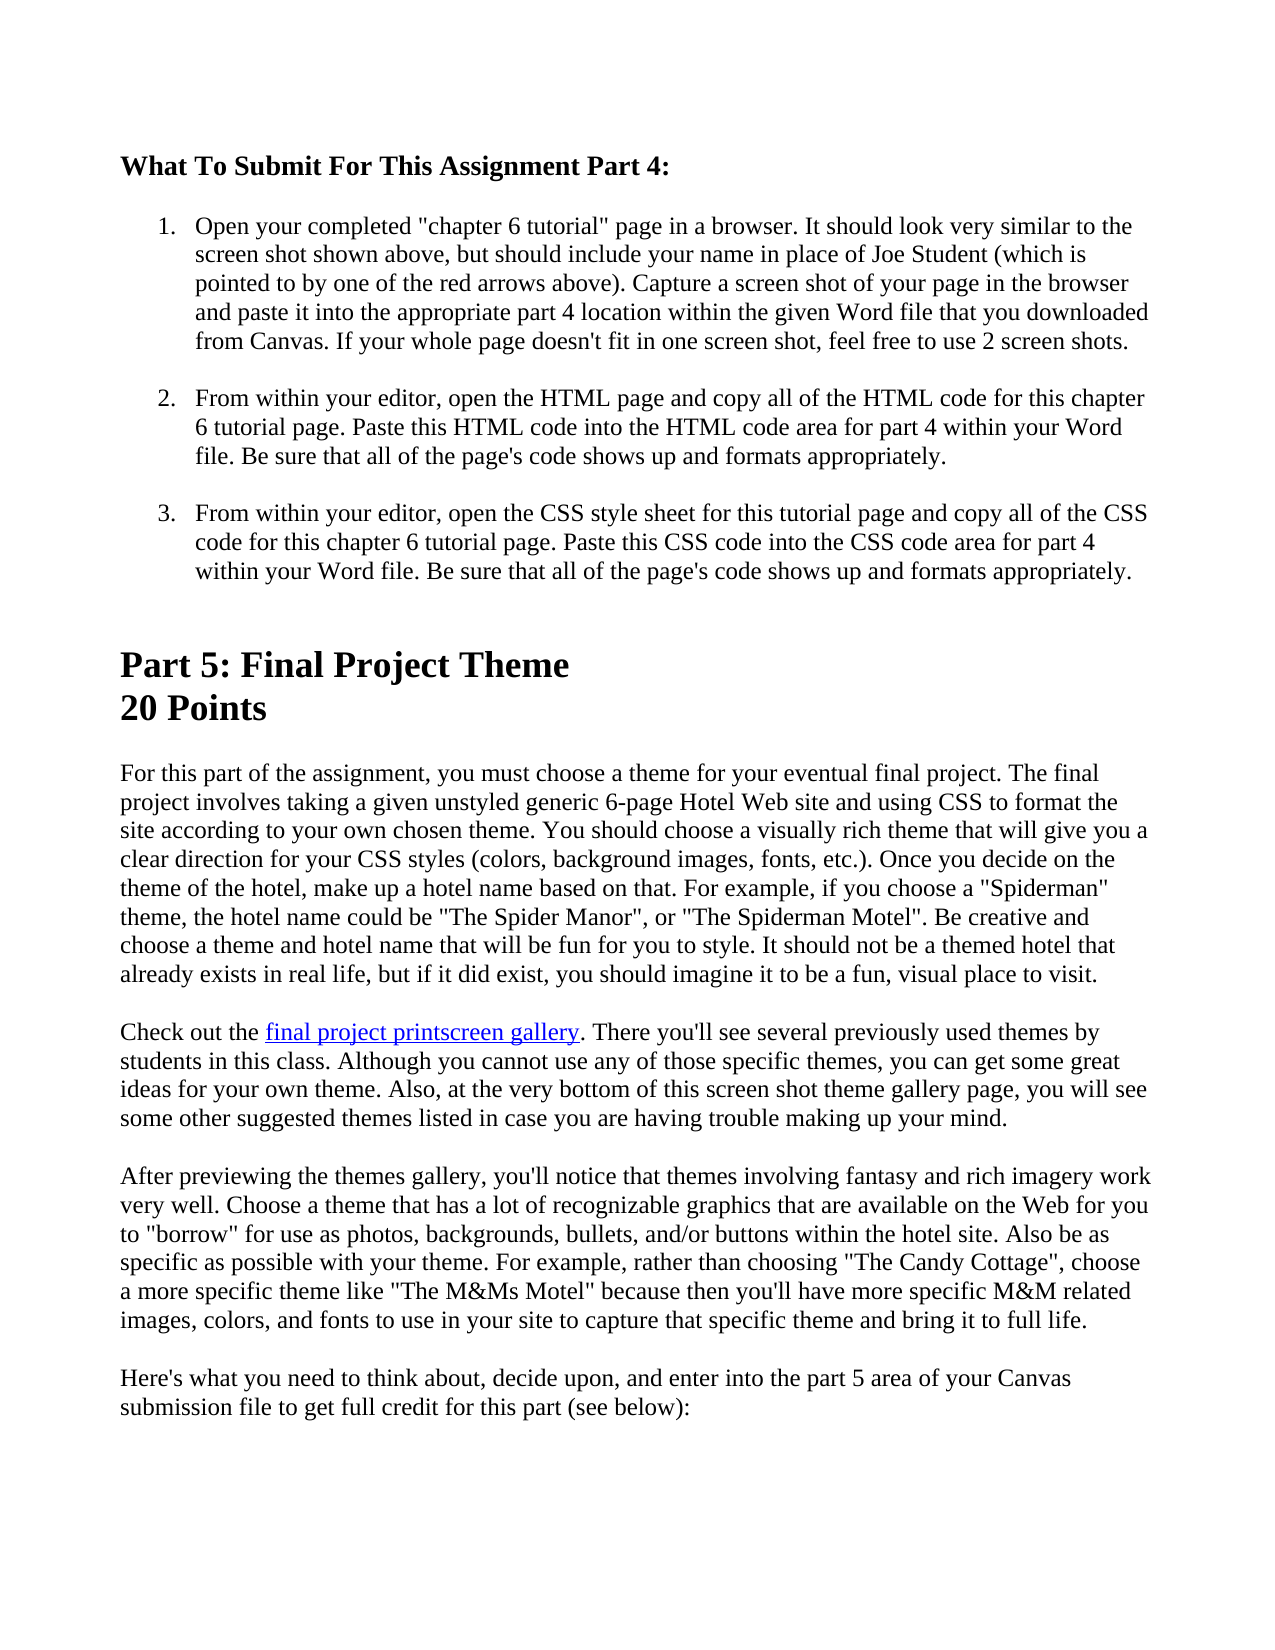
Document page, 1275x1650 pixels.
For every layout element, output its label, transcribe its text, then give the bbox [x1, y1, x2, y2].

list Open your completed "chapter 6 tutorial" page in a browser. It should look very similar to the screen shot shown above, but should include your name in place of Joe Student (which is pointed to by one of the red arrows above). Capture a screen shot of your page in the browser and paste it into the appropriate part 4 location within the given Word file that you downloaded from Canvas. If your whole page doesn't fit in one screen shot, feel free to use 2 screen shots. [157, 211, 1155, 383]
text Here's what you need to think about, decide upon, and enter into the part 5 area of your Canvas submission file to get full credit for this part (see below): [120, 1363, 1155, 1420]
text Check out the final project printscreen gallery. There you'll see several previously used themes by students in this class. Although you cannot use any of those specific themes, you can get some great ideas for your own theme. Also, at the very bottom of this screen shot theme gallery page, you will see some other suggested themes listed in case you are having trouble making up your mind. [120, 1017, 1155, 1132]
list From within your editor, open the HTML page and copy all of the HTML code for this chapter 6 tutorial page. Paste this HTML code into the HTML code area for part 4 within your Word file. Be sure that all of the page's code shows up and formats appropriately. [157, 383, 1155, 498]
text For this part of the assignment, you must choose a theme for your eventual final project. The final project involves taking a given unstyled generic 6-page Hotel Web site and using CSS to format the site according to your own chosen theme. You should choose a visually rich theme that will give you a clear direction for your CSS styles (colors, background images, fonts, etc.). Once you decide on the theme of the hotel, make up a hotel name based on that. For example, if you choose a "Spiderman" theme, the hotel name could be "The Spider Manor", or "The Spiderman Motel". Be creative and choose a theme and hotel name that will be fun for you to style. It should not be a themed hotel that already exists in real life, but if it did exist, you should imagine it to be a fun, visual place to visit. [120, 758, 1155, 988]
subtitle Part 5: Final Project Theme 20 Points [120, 642, 1155, 729]
list From within your editor, open the CSS style sheet for this tutorial page and copy all of the CSS code for this chapter 6 tutorial page. Paste this CSS code into the CSS code area for part 4 within your Word file. Be sure that all of the page's code shows up and formats appropriately. [157, 498, 1155, 613]
subtitle What To Submit For This Assignment Part 4: [120, 149, 1155, 182]
text After previewing the themes gallery, you'll notice that themes involving fantasy and rich imagery work very well. Choose a theme that has a lot of recognizable graphics that are available on the Web for you to "borrow" for use as photos, backgrounds, bullets, and/or buttons within the hotel site. Also be as specific as possible with your theme. For example, rather than choosing "The Candy Cottage", choose a more specific theme like "The M&Ms Motel" because then you'll have more specific M&M related images, colors, and fonts to use in your site to capture that specific theme and bring it to full life. [120, 1161, 1155, 1334]
